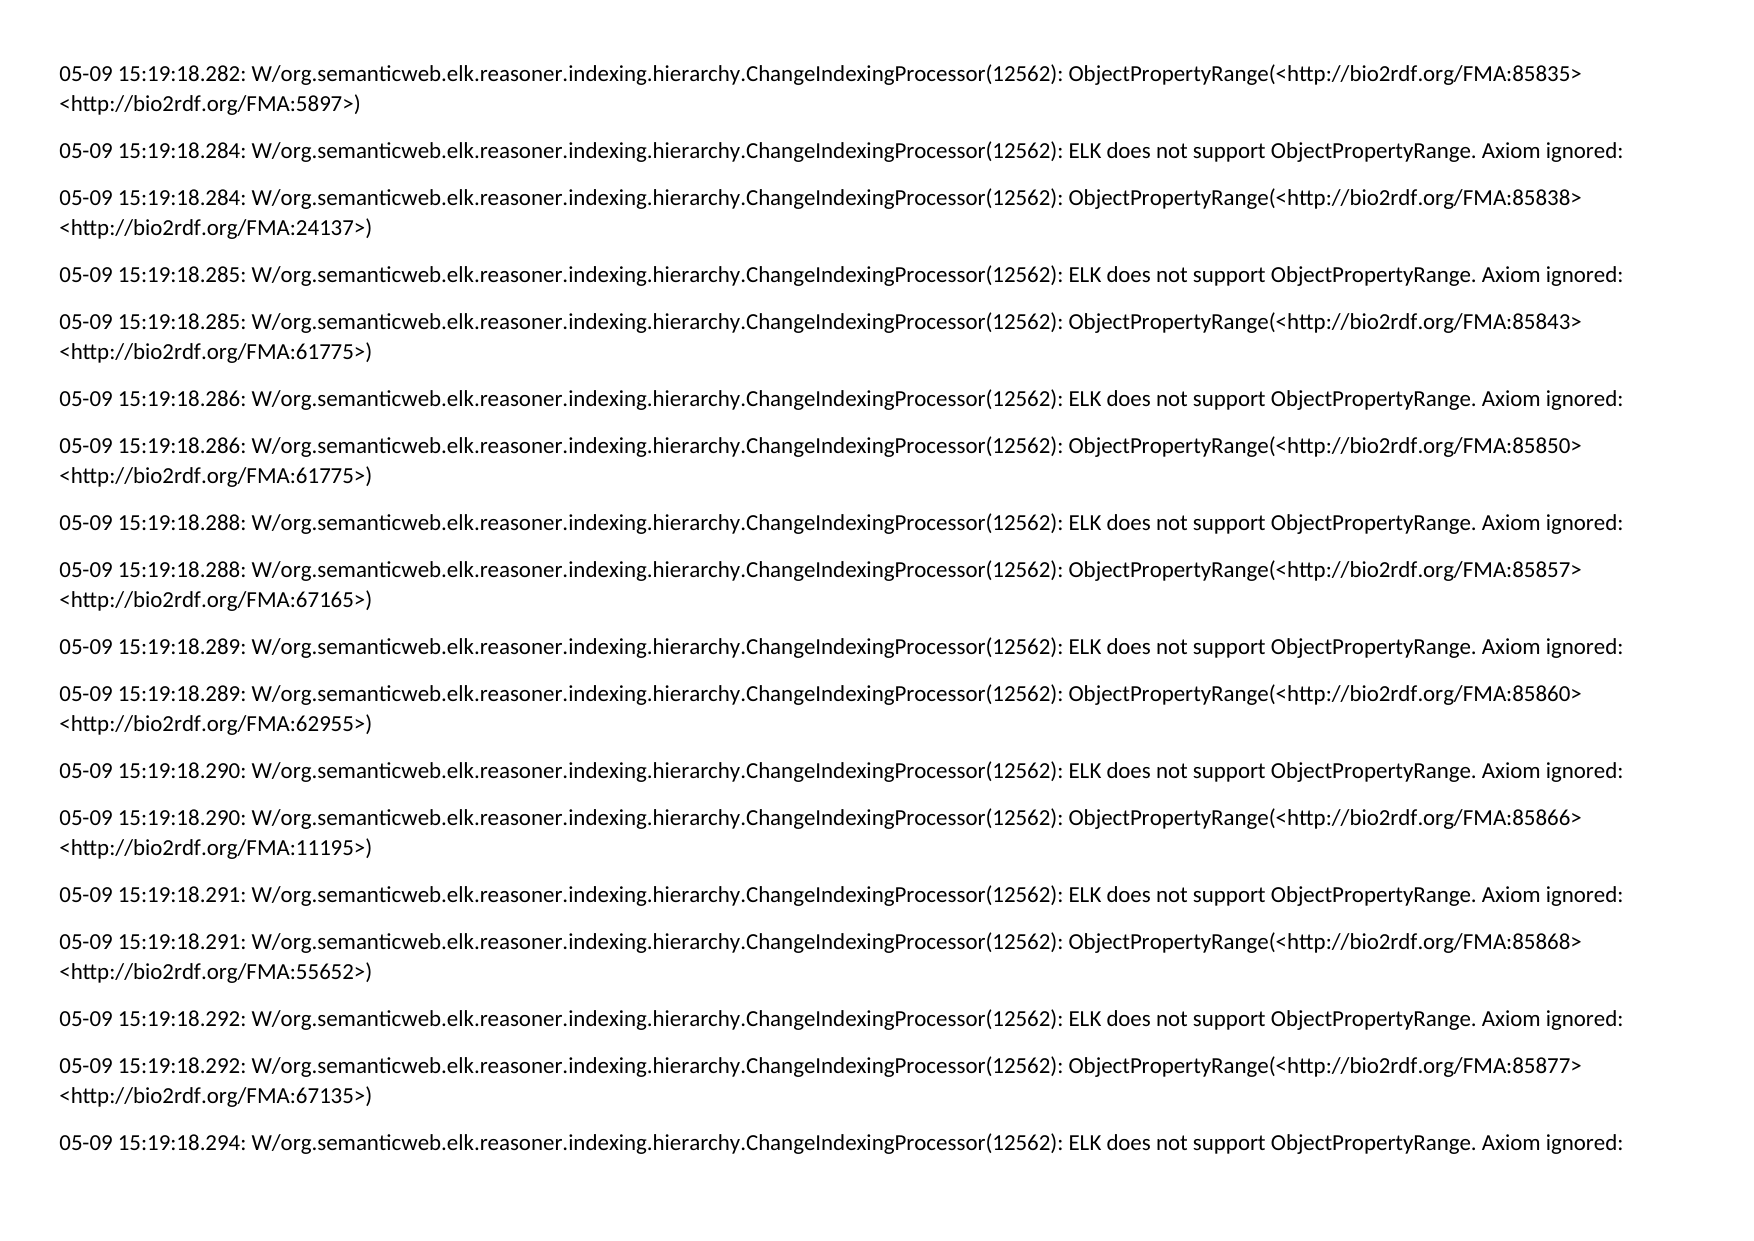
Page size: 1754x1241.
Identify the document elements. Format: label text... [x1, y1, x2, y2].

text 05-09 15:19:18.292: W/org.semanticweb.elk.reasoner.indexing.hierarchy.ChangeIndexingProcessor(12562): ObjectPropertyRange(<http://bio2rdf.org/FMA:85877> <http://bio2rdf.org/FMA:67135>) [59, 1051, 1695, 1109]
text 05-09 15:19:18.292: W/org.semanticweb.elk.reasoner.indexing.hierarchy.ChangeIndexingProcessor(12562): ELK does not support ObjectPropertyRange. Axiom ignored: [59, 1004, 1695, 1032]
text 05-09 15:19:18.294: W/org.semanticweb.elk.reasoner.indexing.hierarchy.ChangeIndexingProcessor(12562): ELK does not support ObjectPropertyRange. Axiom ignored: [59, 1128, 1695, 1156]
text 05-09 15:19:18.285: W/org.semanticweb.elk.reasoner.indexing.hierarchy.ChangeIndexingProcessor(12562): ObjectPropertyRange(<http://bio2rdf.org/FMA:85843> <http://bio2rdf.org/FMA:61775>) [59, 307, 1695, 365]
text 05-09 15:19:18.290: W/org.semanticweb.elk.reasoner.indexing.hierarchy.ChangeIndexingProcessor(12562): ObjectPropertyRange(<http://bio2rdf.org/FMA:85866> <http://bio2rdf.org/FMA:11195>) [59, 803, 1695, 861]
text 05-09 15:19:18.289: W/org.semanticweb.elk.reasoner.indexing.hierarchy.ChangeIndexingProcessor(12562): ELK does not support ObjectPropertyRange. Axiom ignored: [59, 632, 1695, 660]
text 05-09 15:19:18.288: W/org.semanticweb.elk.reasoner.indexing.hierarchy.ChangeIndexingProcessor(12562): ObjectPropertyRange(<http://bio2rdf.org/FMA:85857> <http://bio2rdf.org/FMA:67165>) [59, 555, 1695, 613]
text 05-09 15:19:18.291: W/org.semanticweb.elk.reasoner.indexing.hierarchy.ChangeIndexingProcessor(12562): ELK does not support ObjectPropertyRange. Axiom ignored: [59, 880, 1695, 908]
text 05-09 15:19:18.284: W/org.semanticweb.elk.reasoner.indexing.hierarchy.ChangeIndexingProcessor(12562): ObjectPropertyRange(<http://bio2rdf.org/FMA:85838> <http://bio2rdf.org/FMA:24137>) [59, 183, 1695, 241]
text 05-09 15:19:18.289: W/org.semanticweb.elk.reasoner.indexing.hierarchy.ChangeIndexingProcessor(12562): ObjectPropertyRange(<http://bio2rdf.org/FMA:85860> <http://bio2rdf.org/FMA:62955>) [59, 679, 1695, 737]
text 05-09 15:19:18.288: W/org.semanticweb.elk.reasoner.indexing.hierarchy.ChangeIndexingProcessor(12562): ELK does not support ObjectPropertyRange. Axiom ignored: [59, 508, 1695, 536]
text 05-09 15:19:18.290: W/org.semanticweb.elk.reasoner.indexing.hierarchy.ChangeIndexingProcessor(12562): ELK does not support ObjectPropertyRange. Axiom ignored: [59, 756, 1695, 784]
text 05-09 15:19:18.284: W/org.semanticweb.elk.reasoner.indexing.hierarchy.ChangeIndexingProcessor(12562): ELK does not support ObjectPropertyRange. Axiom ignored: [59, 136, 1695, 164]
text 05-09 15:19:18.291: W/org.semanticweb.elk.reasoner.indexing.hierarchy.ChangeIndexingProcessor(12562): ObjectPropertyRange(<http://bio2rdf.org/FMA:85868> <http://bio2rdf.org/FMA:55652>) [59, 927, 1695, 985]
text 05-09 15:19:18.285: W/org.semanticweb.elk.reasoner.indexing.hierarchy.ChangeIndexingProcessor(12562): ELK does not support ObjectPropertyRange. Axiom ignored: [59, 260, 1695, 288]
text 05-09 15:19:18.286: W/org.semanticweb.elk.reasoner.indexing.hierarchy.ChangeIndexingProcessor(12562): ObjectPropertyRange(<http://bio2rdf.org/FMA:85850> <http://bio2rdf.org/FMA:61775>) [59, 431, 1695, 489]
text 05-09 15:19:18.282: W/org.semanticweb.elk.reasoner.indexing.hierarchy.ChangeIndexingProcessor(12562): ObjectPropertyRange(<http://bio2rdf.org/FMA:85835> <http://bio2rdf.org/FMA:5897>) [59, 59, 1695, 117]
text 05-09 15:19:18.286: W/org.semanticweb.elk.reasoner.indexing.hierarchy.ChangeIndexingProcessor(12562): ELK does not support ObjectPropertyRange. Axiom ignored: [59, 384, 1695, 412]
